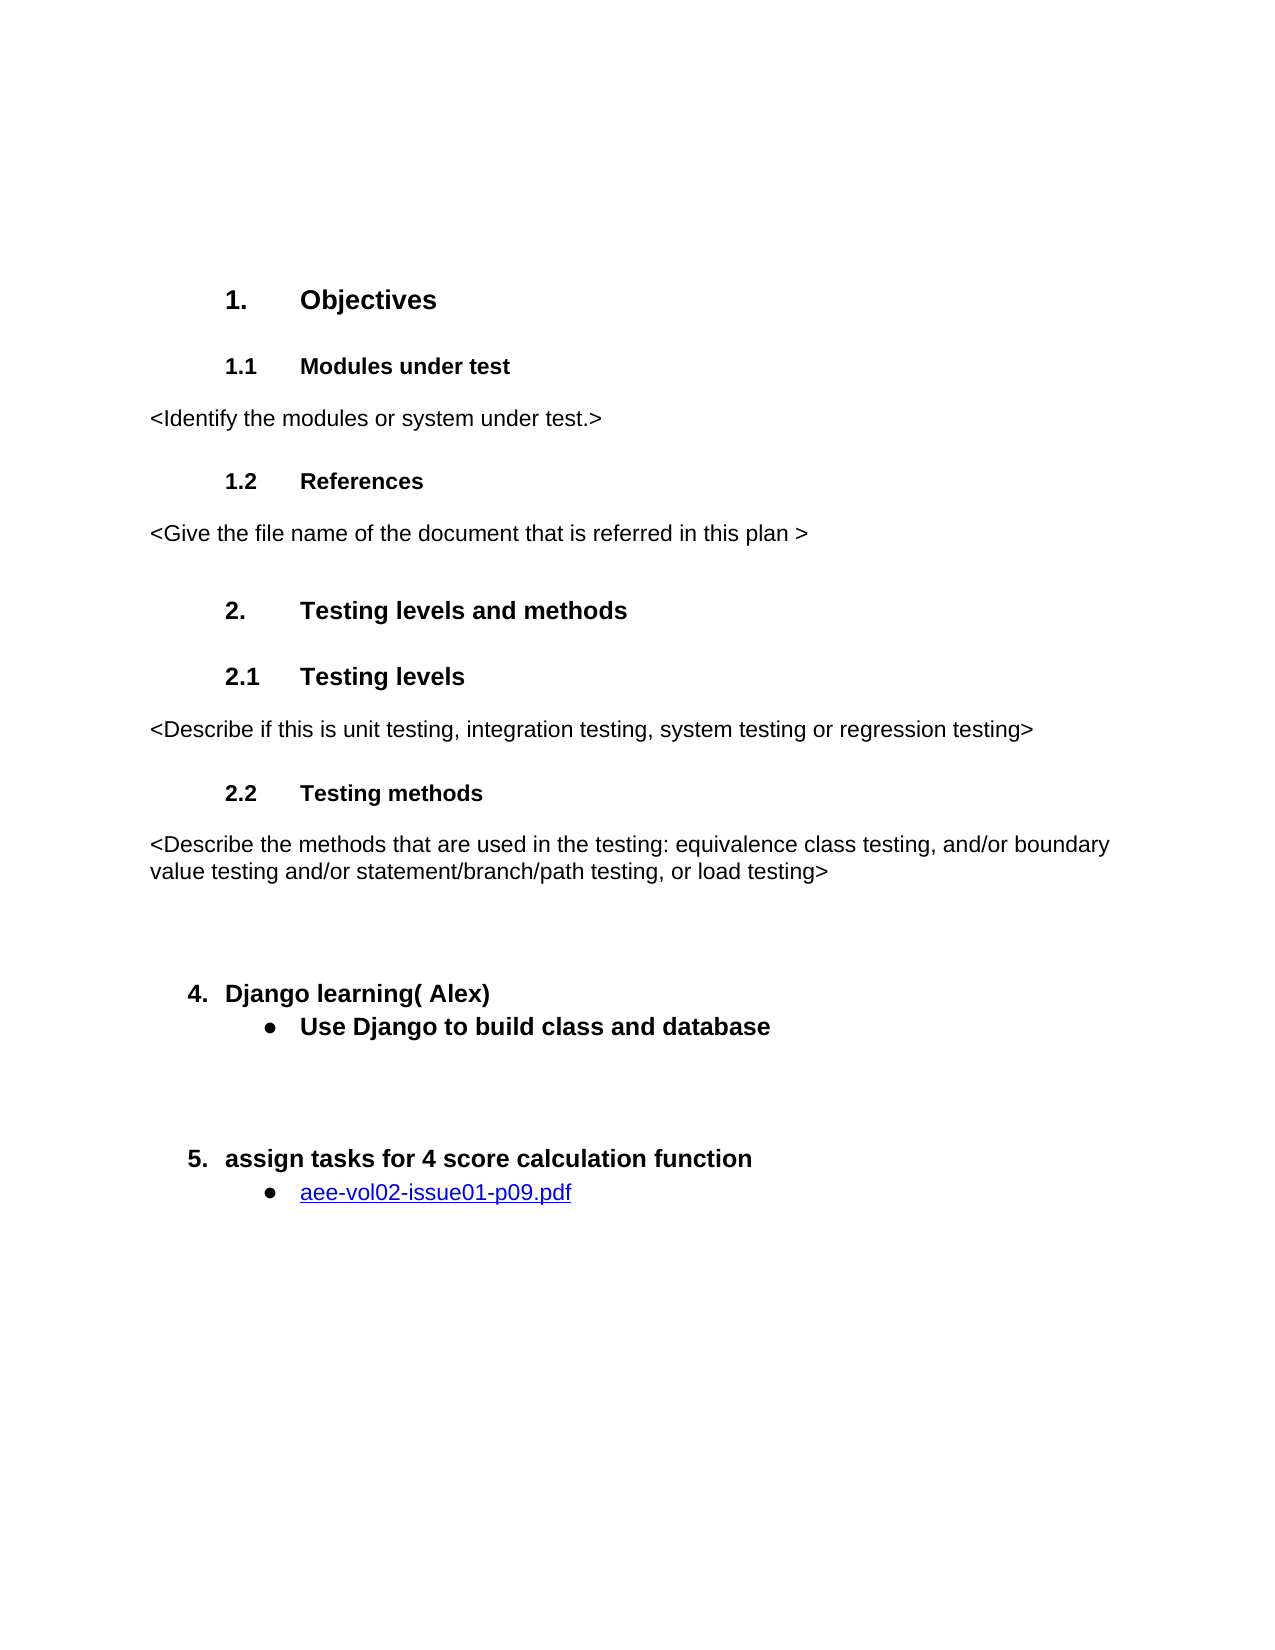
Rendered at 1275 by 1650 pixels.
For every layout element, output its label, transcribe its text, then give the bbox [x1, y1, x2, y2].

list aee-vol02-issue01-p09.pdf [262, 1177, 1125, 1206]
list assign tasks for 4 score calculation function [187, 1144, 1125, 1173]
text <Identify the modules or system under test.> [150, 404, 1125, 431]
subtitle 1.1 Modules under test [225, 353, 1125, 379]
text <Give the file name of the document that is referred in this plan > [150, 520, 1125, 546]
subtitle 2.2 Testing methods [225, 780, 1125, 806]
subtitle 2. Testing levels and methods [225, 596, 1125, 625]
text <Describe the methods that are used in the testing: equivalence class testing, and/or boundary value testing and/or statement/branch/path testing, or load testing> [150, 831, 1125, 884]
list Django learning( Alex) [187, 979, 1125, 1008]
text <Describe if this is unit testing, integration testing, system testing or regression testing> [150, 716, 1125, 742]
subtitle 1. Objectives [225, 284, 1125, 316]
list Use Django to build class and database [262, 1012, 1125, 1041]
subtitle 1.2 References [225, 468, 1125, 495]
subtitle 2.1 Testing levels [225, 662, 1125, 691]
